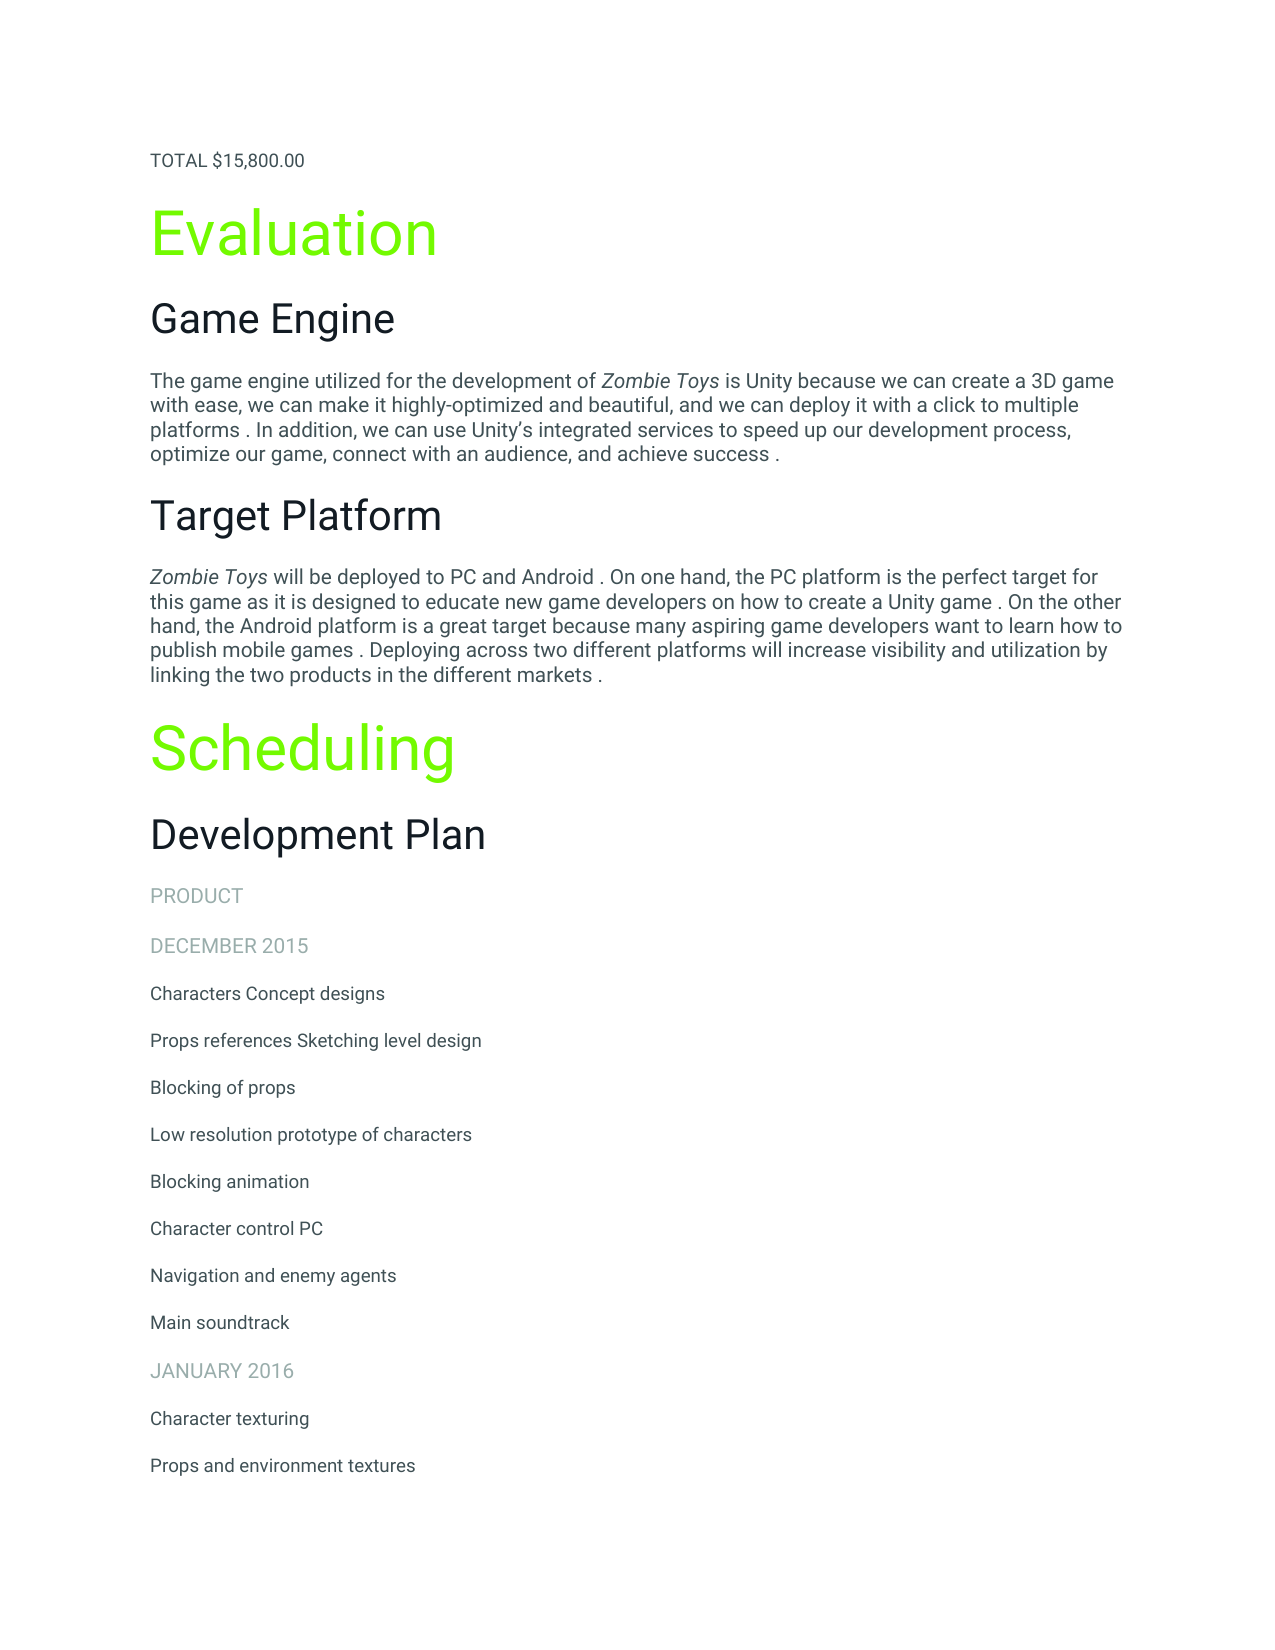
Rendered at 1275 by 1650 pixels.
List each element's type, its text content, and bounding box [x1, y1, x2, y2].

text PRODUCT [150, 884, 1125, 909]
text Target Platform [150, 492, 1125, 540]
text Zombie Toys will be deployed to PC and Android . On one hand, the PC platform is the perfect target for this game as it is designed to educate new game developers on how to create a Unity game . On the other hand, the Android platform is a great target because many aspiring game developers want to learn how to publish mobile games . Deploying across two different platforms will increase visibility and utilization by linking the two products in the different markets . [150, 565, 1125, 687]
text DECEMBER 2015 [150, 934, 1125, 958]
text TOTAL $15,800.00 [150, 150, 1125, 172]
text JANUARY 2016 [150, 1359, 1125, 1383]
text Character texturing [150, 1408, 1125, 1430]
text Evaluation [150, 197, 1125, 270]
text Character control PC [150, 1218, 1125, 1240]
text Navigation and enemy agents [150, 1265, 1125, 1287]
text Blocking animation [150, 1171, 1125, 1193]
text Blocking of props [150, 1077, 1125, 1099]
text Low resolution prototype of characters [150, 1124, 1125, 1146]
text Props references Sketching level design [150, 1030, 1125, 1052]
text The game engine utilized for the development of Zombie Toys is Unity because we can create a 3D game with ease, we can make it highly-optimized and beautiful, and we can deploy it with a click to multiple platforms . In addition, we can use Unity’s integrated services to speed up our development process, optimize our game, connect with an audience, and achieve success . [150, 369, 1125, 467]
text Game Engine [150, 295, 1125, 344]
text Characters Concept designs [150, 983, 1125, 1005]
text Development Plan [150, 811, 1125, 859]
text Scheduling [150, 712, 1125, 786]
text Props and environment textures [150, 1455, 1125, 1477]
text Main soundtrack [150, 1312, 1125, 1334]
